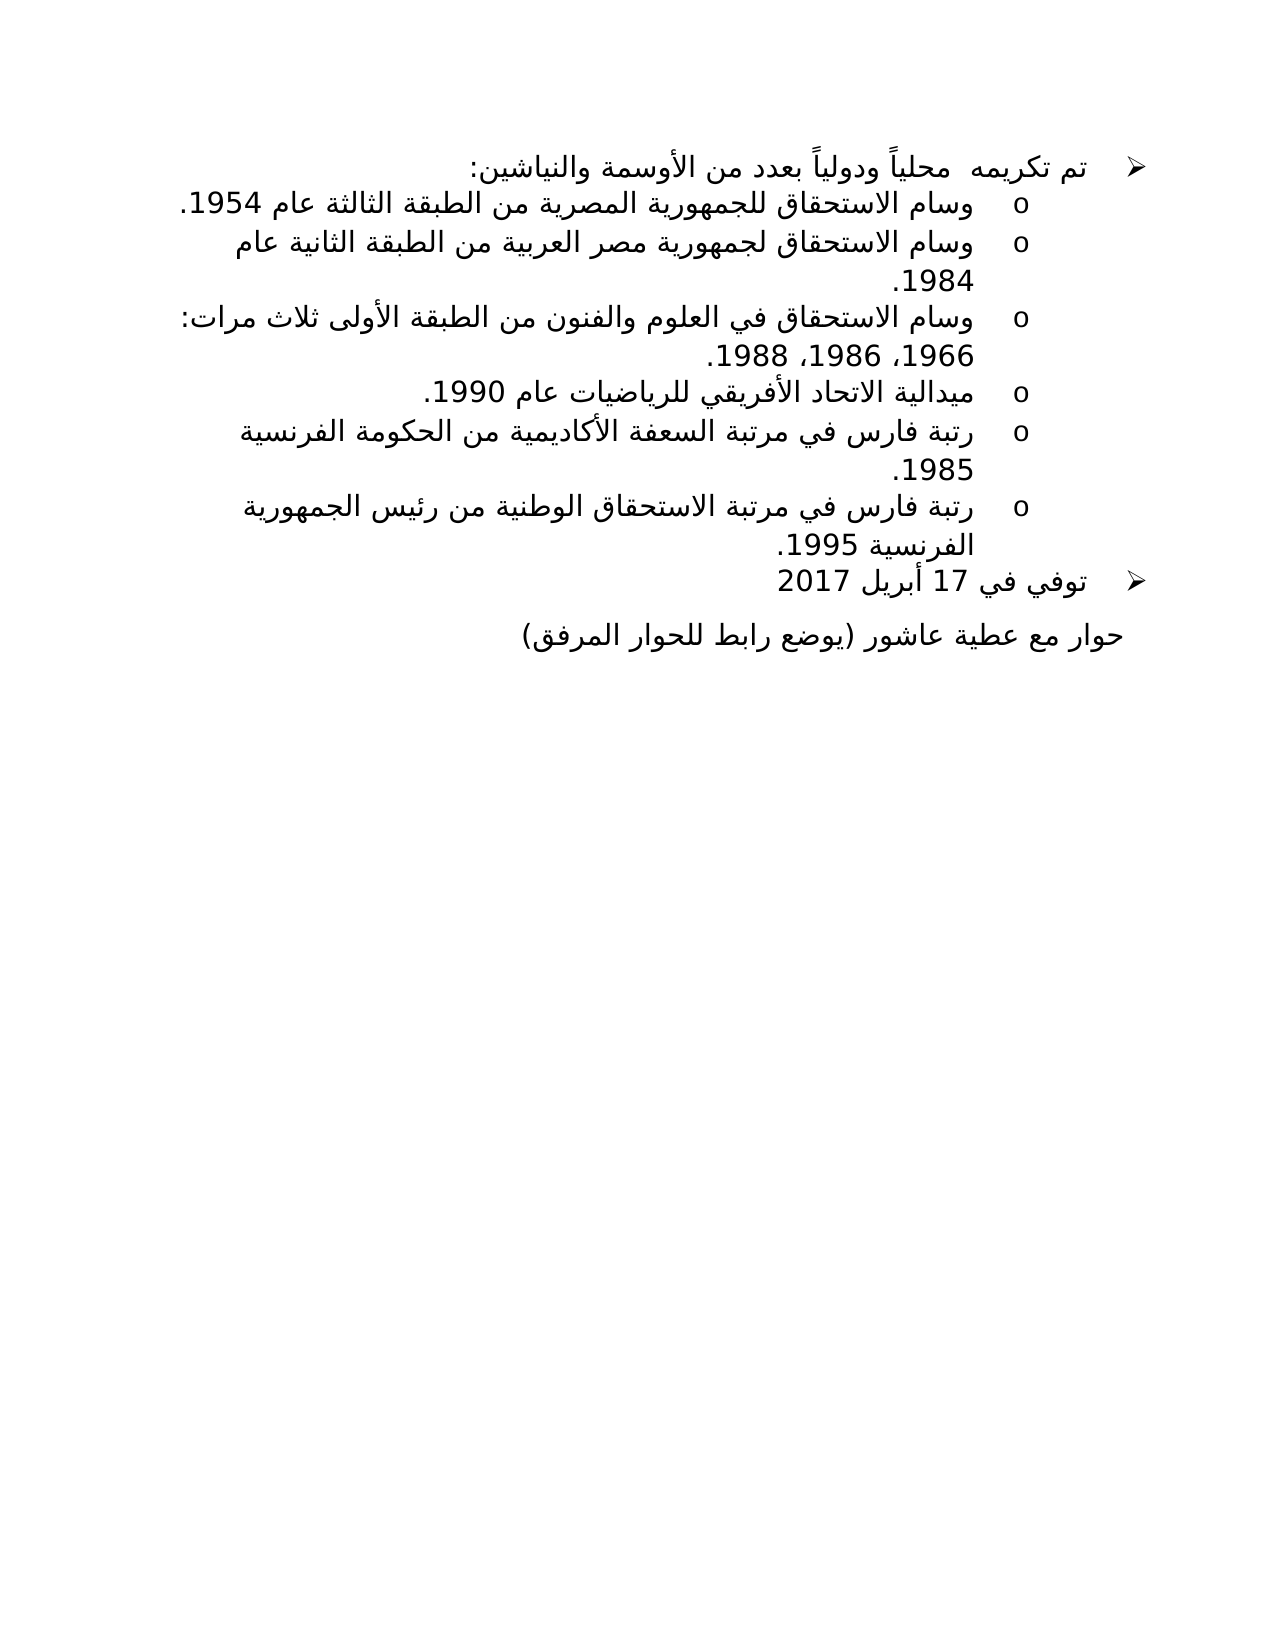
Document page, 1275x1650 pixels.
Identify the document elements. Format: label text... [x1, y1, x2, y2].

list رتبة فارس في مرتبة الاستحقاق الوطنية من رئيس الجمهورية الفرنسية 1995. [150, 489, 1012, 562]
list وسام الاستحقاق لجمهورية مصر العربية من الطبقة الثانية عام 1984. [150, 225, 1012, 298]
list ميدالية الاتحاد الأفريقي للرياضيات عام 1990. [150, 376, 1012, 412]
text حوار مع عطية عاشور (يوضع رابط للحوار المرفق) [150, 618, 1125, 652]
list وسام الاستحقاق في العلوم والفنون من الطبقة الأولى ثلاث مرات: 1966، 1986، 1988. [150, 301, 1012, 373]
list توفي في 17 أبريل 2017 [150, 565, 1125, 599]
list رتبة فارس في مرتبة السعفة الأكاديمية من الحكومة الفرنسية 1985. [150, 414, 1012, 487]
list تم تكريمه محلياً ودولياً بعدد من الأوسمة والنياشين: [150, 150, 1125, 184]
list وسام الاستحقاق للجمهورية المصرية من الطبقة الثالثة عام 1954. [150, 187, 1012, 222]
